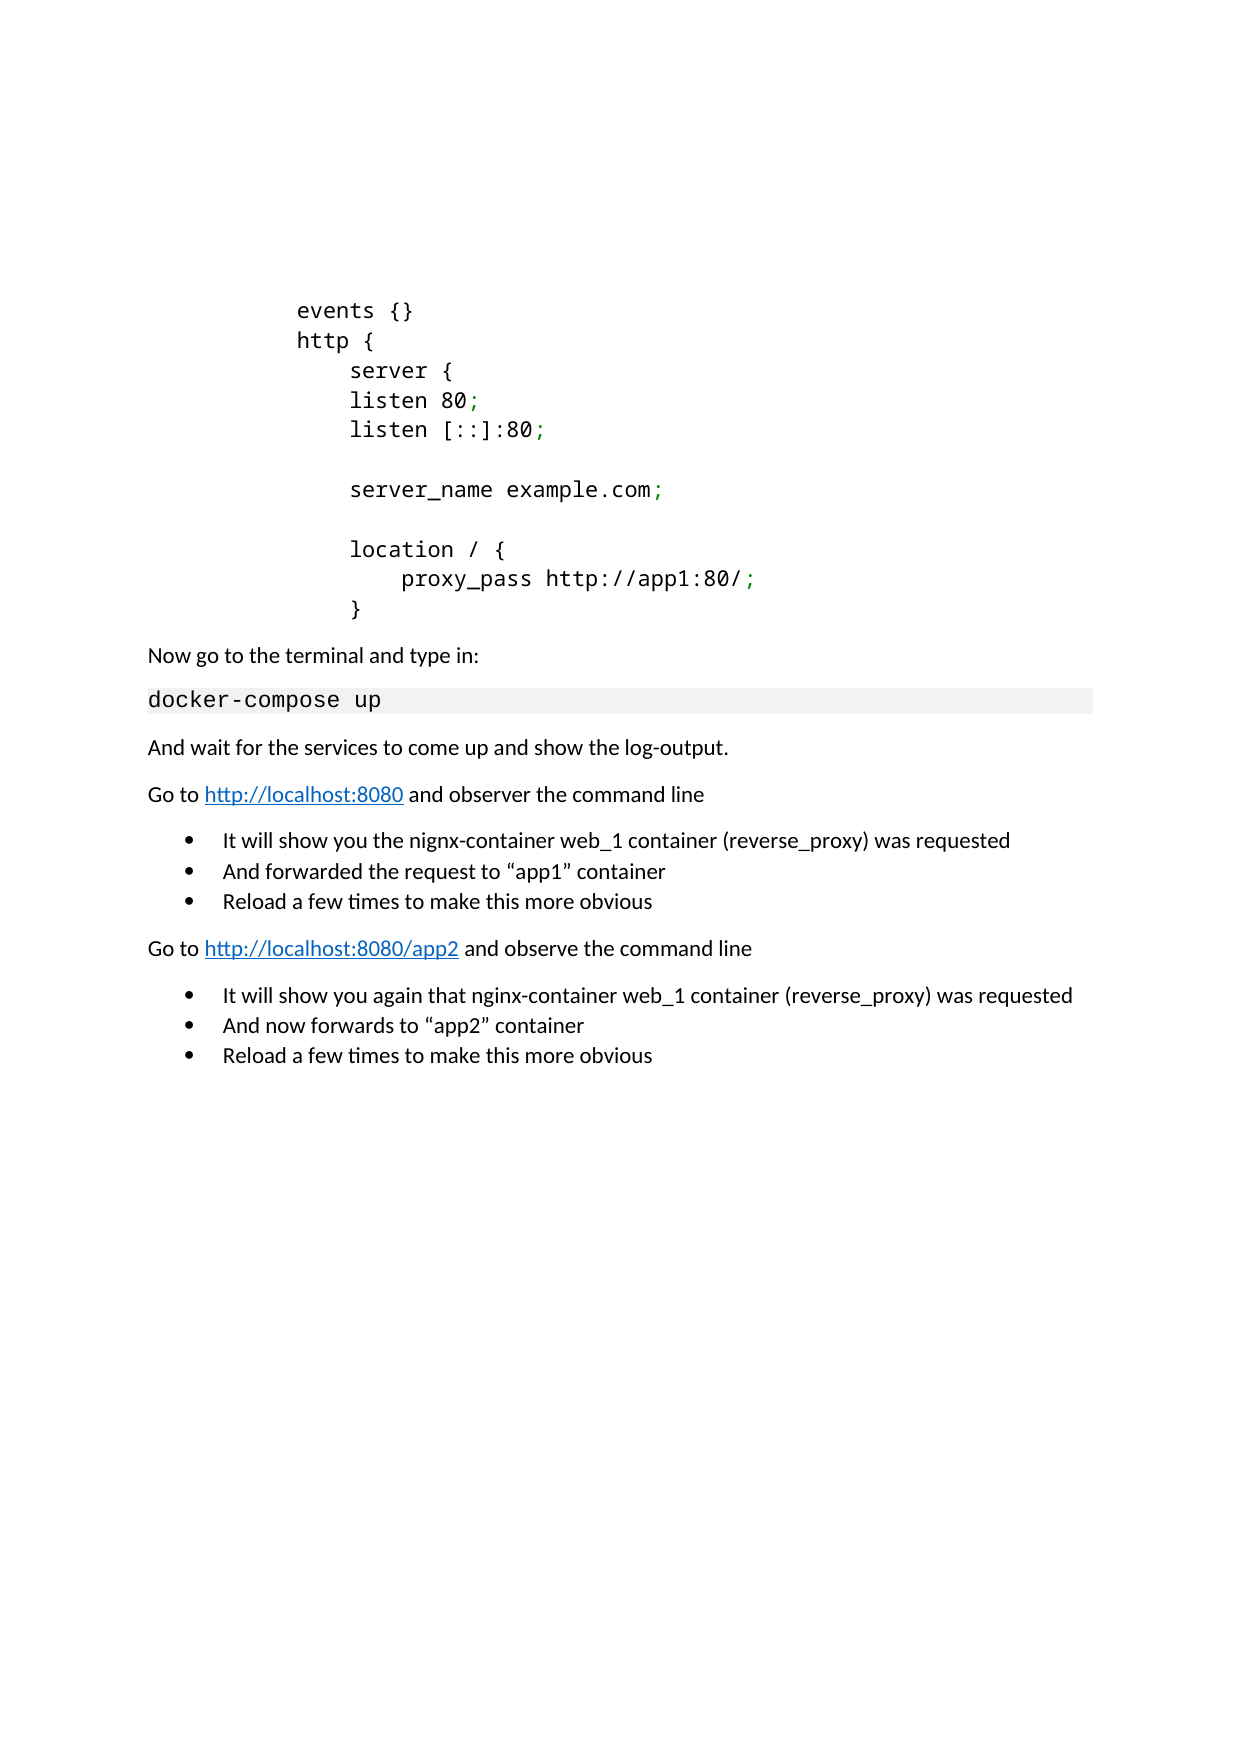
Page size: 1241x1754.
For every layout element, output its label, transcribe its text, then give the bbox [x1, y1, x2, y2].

text Now go to the terminal and type in: [148, 641, 1093, 669]
list And now forwards to “app2” container [185, 1011, 1093, 1039]
list It will show you the nignx-container web_1 container (reverse_proxy) was requested [185, 827, 1093, 855]
list Reload a few times to make this more obvious [185, 1041, 1093, 1069]
text docker-compose up [148, 688, 1093, 714]
list And forwarded the request to “app1” container [185, 857, 1093, 885]
text And wait for the services to come up and show the log-output. [148, 733, 1093, 761]
list It will show you again that nginx-container web_1 container (reverse_proxy) was requested [185, 981, 1093, 1009]
list Reload a few times to make this more obvious [185, 887, 1093, 915]
text Go to http://localhost:8080/app2 and observe the command line [148, 934, 1093, 962]
text Go to http://localhost:8080 and observer the command line [148, 780, 1093, 808]
